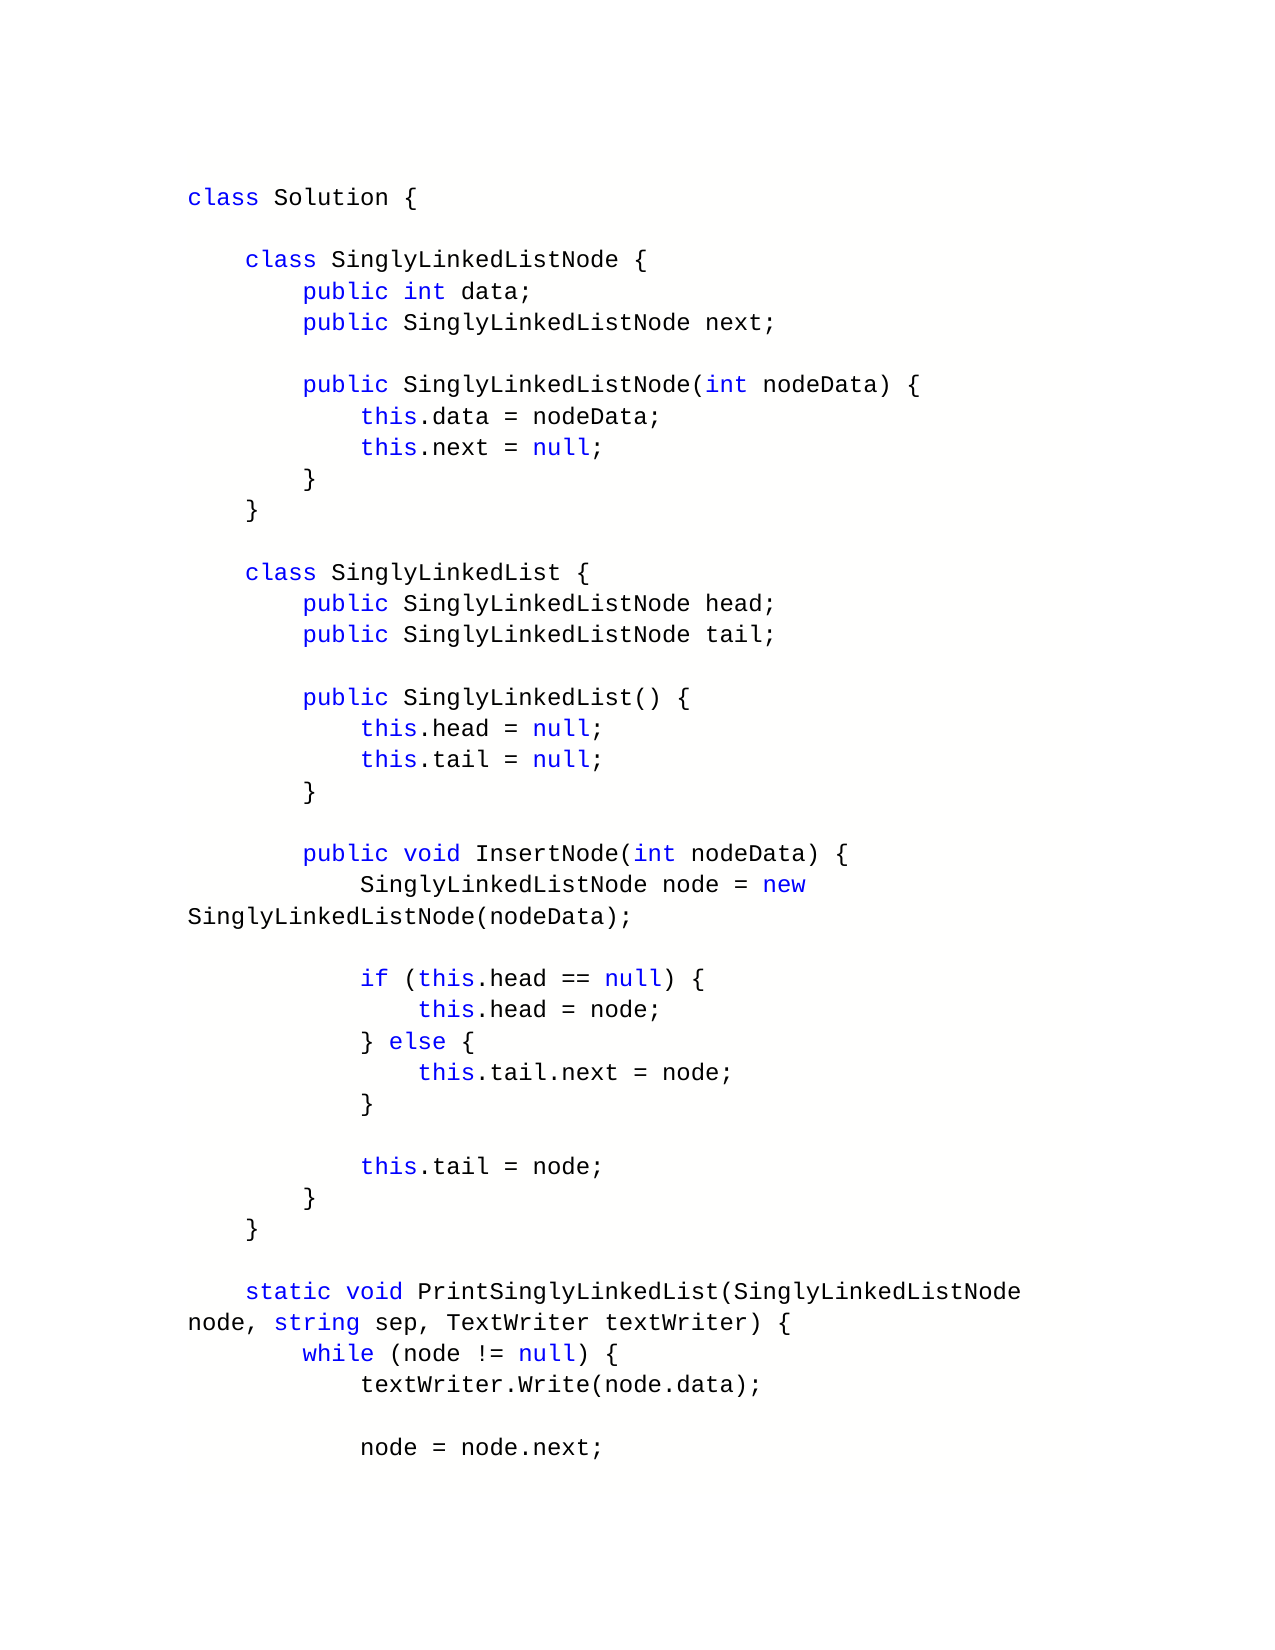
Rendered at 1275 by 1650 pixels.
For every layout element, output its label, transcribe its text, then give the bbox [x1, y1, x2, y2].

text this.tail = node; [187, 1150, 1087, 1181]
text } [187, 1212, 1087, 1244]
text static void PrintSinglyLinkedList(SinglyLinkedListNode node, string sep, TextWriter textWriter) { [187, 1275, 1087, 1337]
text class SinglyLinkedList { [187, 556, 1087, 587]
text public SinglyLinkedListNode head; [187, 587, 1087, 619]
text this.tail.next = node; [187, 1056, 1087, 1087]
text class SinglyLinkedListNode { [187, 244, 1087, 275]
text this.head = node; [187, 994, 1087, 1025]
text while (node != null) { [187, 1337, 1087, 1369]
text } [187, 494, 1087, 525]
text } [187, 1087, 1087, 1119]
text this.head = null; [187, 712, 1087, 744]
text this.data = nodeData; [187, 400, 1087, 431]
text public SinglyLinkedListNode next; [187, 306, 1087, 337]
text class Solution { [187, 181, 1087, 212]
text textWriter.Write(node.data); [187, 1369, 1087, 1400]
text public void InsertNode(int nodeData) { [187, 837, 1087, 869]
text } [187, 462, 1087, 494]
text this.tail = null; [187, 744, 1087, 775]
text } else { [187, 1025, 1087, 1056]
text if (this.head == null) { [187, 962, 1087, 994]
text this.next = null; [187, 431, 1087, 462]
text node = node.next; [187, 1431, 1087, 1462]
text public SinglyLinkedListNode tail; [187, 619, 1087, 650]
text SinglyLinkedListNode node = new SinglyLinkedListNode(nodeData); [187, 869, 1087, 931]
text public int data; [187, 275, 1087, 306]
text } [187, 775, 1087, 806]
text } [187, 1181, 1087, 1212]
text public SinglyLinkedList() { [187, 681, 1087, 712]
text public SinglyLinkedListNode(int nodeData) { [187, 369, 1087, 400]
